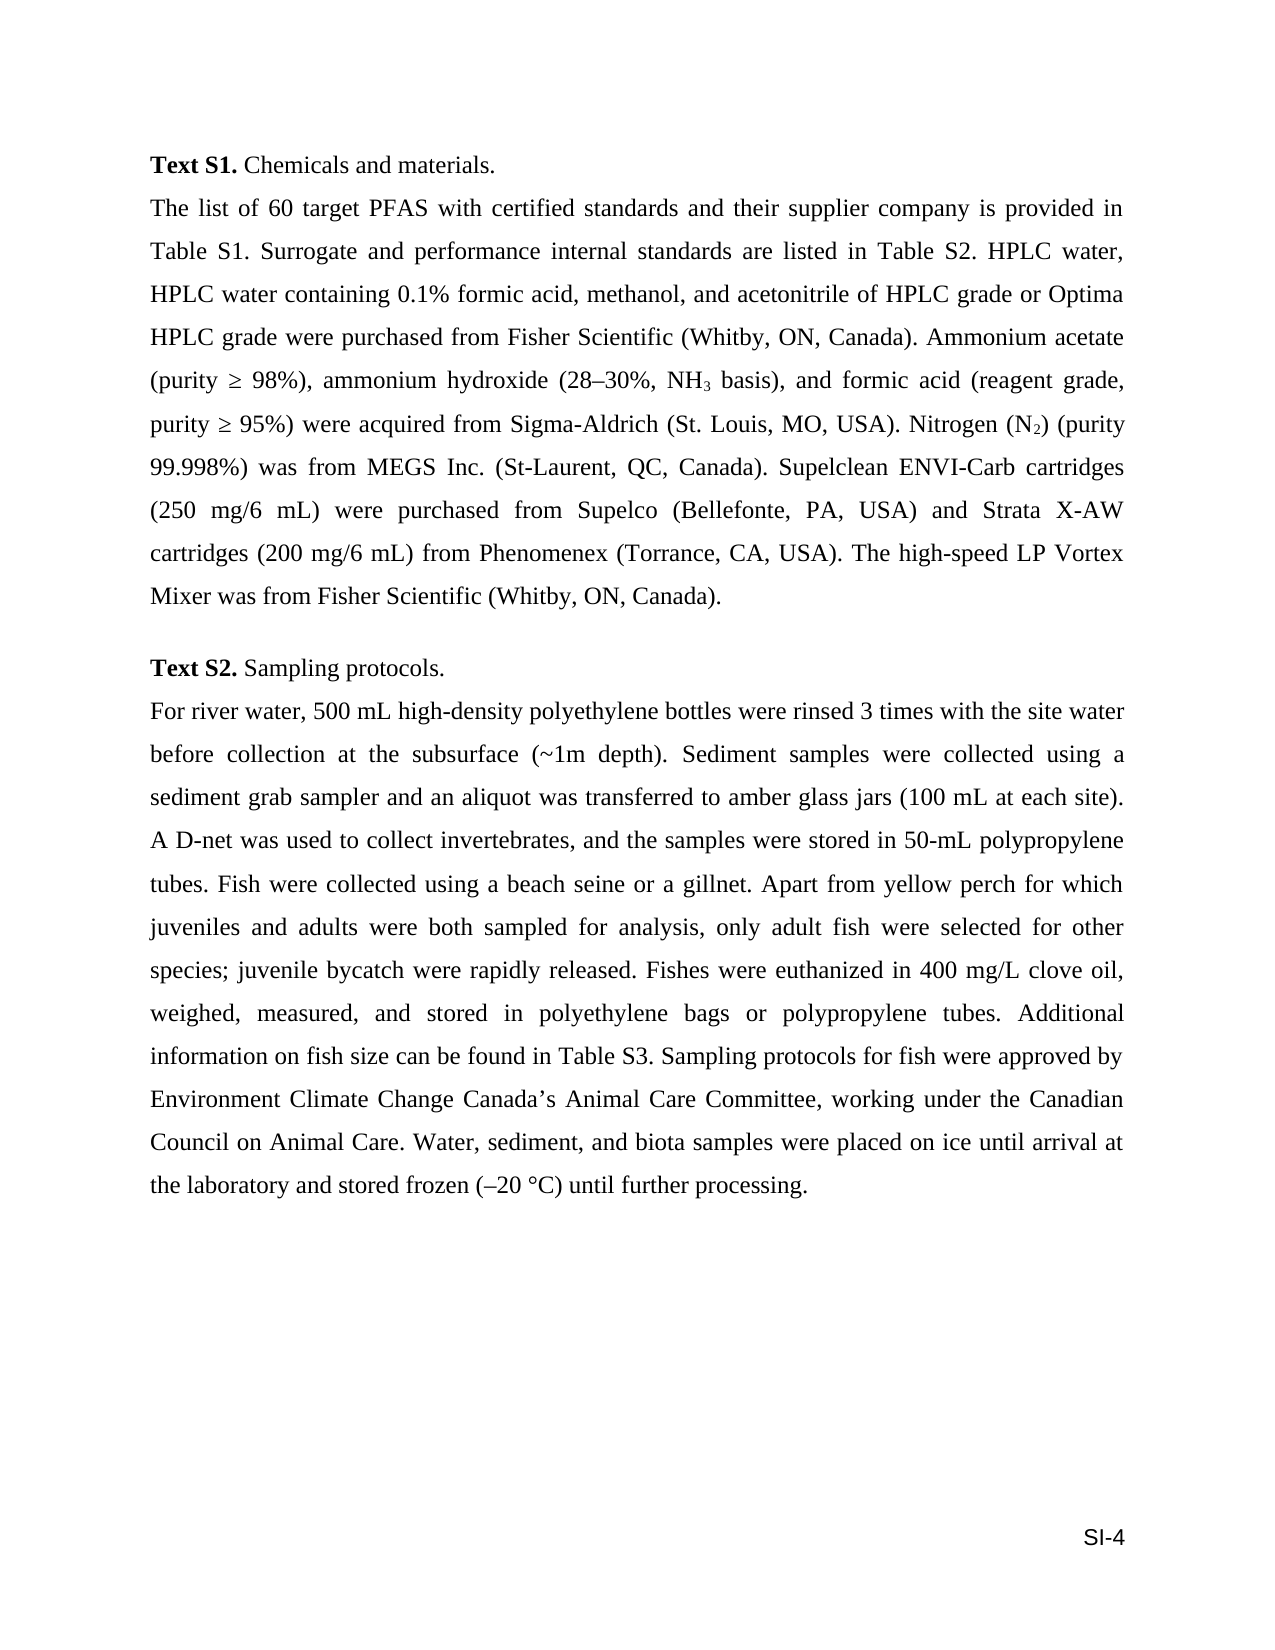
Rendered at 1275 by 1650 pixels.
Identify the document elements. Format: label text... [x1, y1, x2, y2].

text Text S2. Sampling protocols. [150, 653, 1125, 682]
text The list of 60 target PFAS with certified standards and their supplier company is provided in Table S1. Surrogate and performance internal standards are listed in Table S2. HPLC water, HPLC water containing 0.1% formic acid, methanol, and acetonitrile of HPLC grade or Optima HPLC grade were purchased from Fisher Scientific (Whitby, ON, Canada). Ammonium acetate (purity ≥ 98%), ammonium hydroxide (28–30%, NH3 basis), and formic acid (reagent grade, purity ≥ 95%) were acquired from Sigma-Aldrich (St. Louis, MO, USA). Nitrogen (N2) (purity 99.998%) was from MEGS Inc. (St-Laurent, QC, Canada). Supelclean ENVI-Carb cartridges (250 mg/6 mL) were purchased from Supelco (Bellefonte, PA, USA) and Strata X-AW cartridges (200 mg/6 mL) from Phenomenex (Torrance, CA, USA). The high-speed LP Vortex Mixer was from Fisher Scientific (Whitby, ON, Canada). [150, 193, 1125, 610]
text Text S1. Chemicals and materials. [150, 150, 1125, 179]
text For river water, 500 mL high-density polyethylene bottles were rinsed 3 times with the site water before collection at the subsurface (~1m depth). Sediment samples were collected using a sediment grab sampler and an aliquot was transferred to amber glass jars (100 mL at each site). A D-net was used to collect invertebrates, and the samples were stored in 50-mL polypropylene tubes. Fish were collected using a beach seine or a gillnet. Apart from yellow perch for which juveniles and adults were both sampled for analysis, only adult fish were selected for other species; juvenile bycatch were rapidly released. Fishes were euthanized in 400 mg/L clove oil, weighed, measured, and stored in polyethylene bags or polypropylene tubes. Additional information on fish size can be found in Table S3. Sampling protocols for fish were approved by Environment Climate Change Canada’s Animal Care Committee, working under the Canadian Council on Animal Care. Water, sediment, and biota samples were placed on ice until arrival at the laboratory and stored frozen (–20 °C) until further processing. [150, 696, 1125, 1199]
